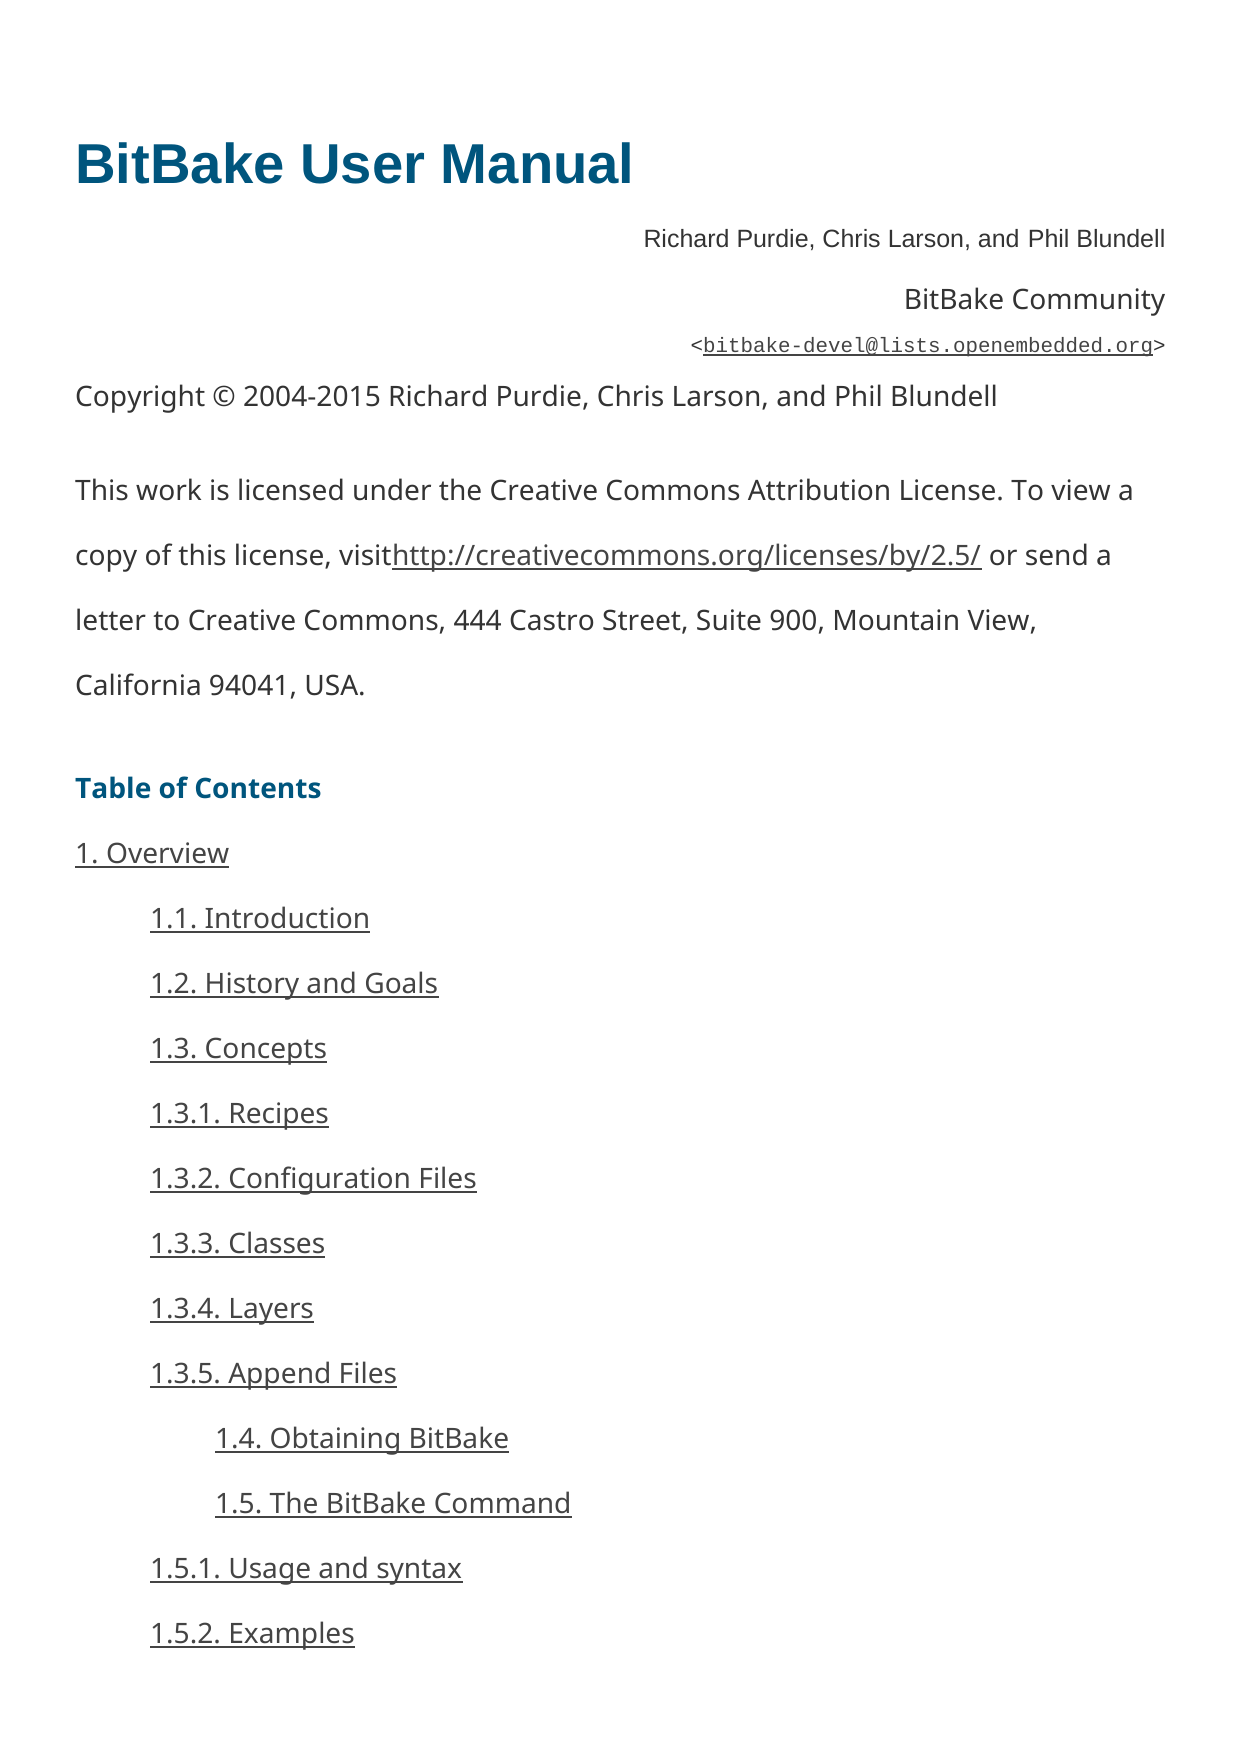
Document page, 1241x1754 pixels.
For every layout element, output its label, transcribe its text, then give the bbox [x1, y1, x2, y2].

text 1.5.1. Usage and syntax [150, 1535, 1165, 1600]
text 1.3.2. Configuration Files [150, 1145, 1165, 1210]
text 1.3.4. Layers [150, 1275, 1165, 1340]
text 1.3.1. Recipes [150, 1080, 1165, 1145]
text Copyright © 2004-2015 Richard Purdie, Chris Larson, and Phil Blundell [75, 363, 1165, 428]
text 1.4. Obtaining BitBake [215, 1405, 1165, 1470]
text <bitbake-devel@lists.openembedded.org> [75, 331, 1165, 363]
text 1.1. Introduction [150, 885, 1165, 950]
text This work is licensed under the Creative Commons Attribution License. To view a copy of this license, visithttp://creativecommons.org/licenses/by/2.5/ or send a letter to Creative Commons, 444 Castro Street, Suite 900, Mountain View, California 94041, USA. [75, 457, 1165, 717]
text 1. Overview [75, 820, 1165, 885]
text BitBake Community [75, 266, 1165, 331]
text Table of Contents [75, 755, 1165, 820]
text 1.3.5. Append Files [150, 1340, 1165, 1405]
text 1.5. The BitBake Command [215, 1470, 1165, 1535]
text 1.3. Concepts [150, 1015, 1165, 1080]
text Richard Purdie, Chris Larson, and Phil Blundell [75, 221, 1165, 253]
text 1.2. History and Goals [150, 950, 1165, 1015]
text 1.5.2. Examples [150, 1600, 1165, 1665]
text BitBake User Manual [75, 131, 1165, 196]
text 1.3.3. Classes [150, 1210, 1165, 1275]
